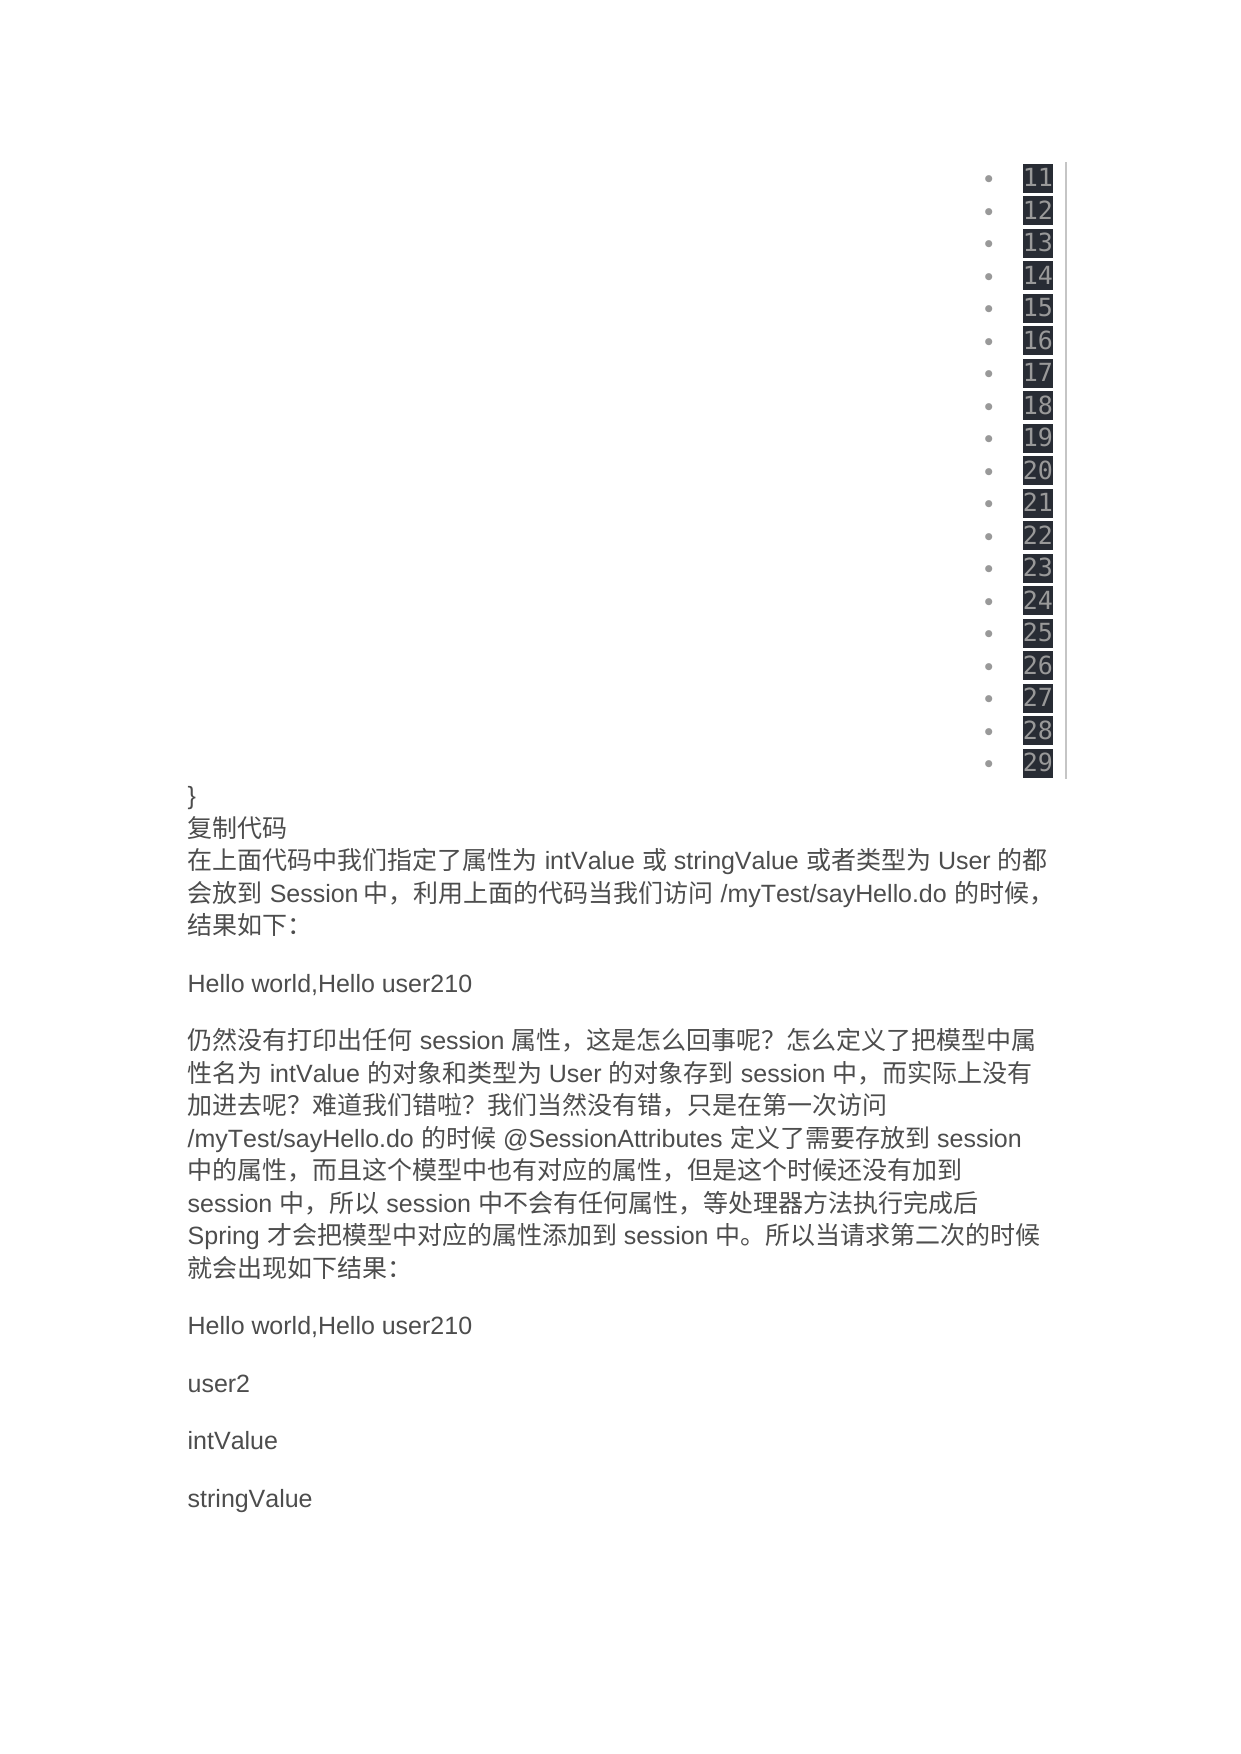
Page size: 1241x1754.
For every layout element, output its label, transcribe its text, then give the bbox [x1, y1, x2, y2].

text intValue [187, 1424, 1053, 1457]
list 18 [150, 389, 1065, 422]
list 25 [150, 617, 1065, 649]
list 12 [150, 194, 1065, 227]
list 29 [150, 747, 1065, 779]
text } 复制代码 在上面代码中我们指定了属性为 intValue 或 stringValue 或者类型为 User 的都会放到 Session中，利用上面的代码当我们访问 /myTest/sayHello.do 的时候，结果如下： [187, 779, 1053, 942]
list 15 [150, 292, 1065, 324]
list 20 [150, 454, 1065, 487]
text stringValue [187, 1482, 1053, 1514]
text Hello world,Hello user210 [187, 967, 1053, 999]
list 26 [150, 649, 1065, 682]
list 28 [150, 714, 1065, 747]
list 16 [150, 324, 1065, 357]
list 13 [150, 227, 1065, 259]
list 17 [150, 357, 1065, 389]
list 27 [150, 682, 1065, 714]
list 22 [150, 519, 1065, 552]
list 19 [150, 422, 1065, 454]
list 11 [150, 162, 1065, 194]
list 14 [150, 259, 1065, 292]
text user2 [187, 1367, 1053, 1399]
text Hello world,Hello user210 [187, 1309, 1053, 1342]
list 23 [150, 552, 1065, 584]
list 21 [150, 487, 1065, 519]
list 24 [150, 584, 1065, 617]
text 仍然没有打印出任何 session 属性，这是怎么回事呢？怎么定义了把模型中属性名为 intValue 的对象和类型为 User 的对象存到 session 中，而实际上没有加进去呢？难道我们错啦？我们当然没有错，只是在第一次访问 /myTest/sayHello.do 的时候 @SessionAttributes 定义了需要存放到 session 中的属性，而且这个模型中也有对应的属性，但是这个时候还没有加到 session 中，所以 session 中不会有任何属性，等处理器方法执行完成后 Spring 才会把模型中对应的属性添加到 session 中。所以当请求第二次的时候就会出现如下结果： [187, 1024, 1053, 1284]
